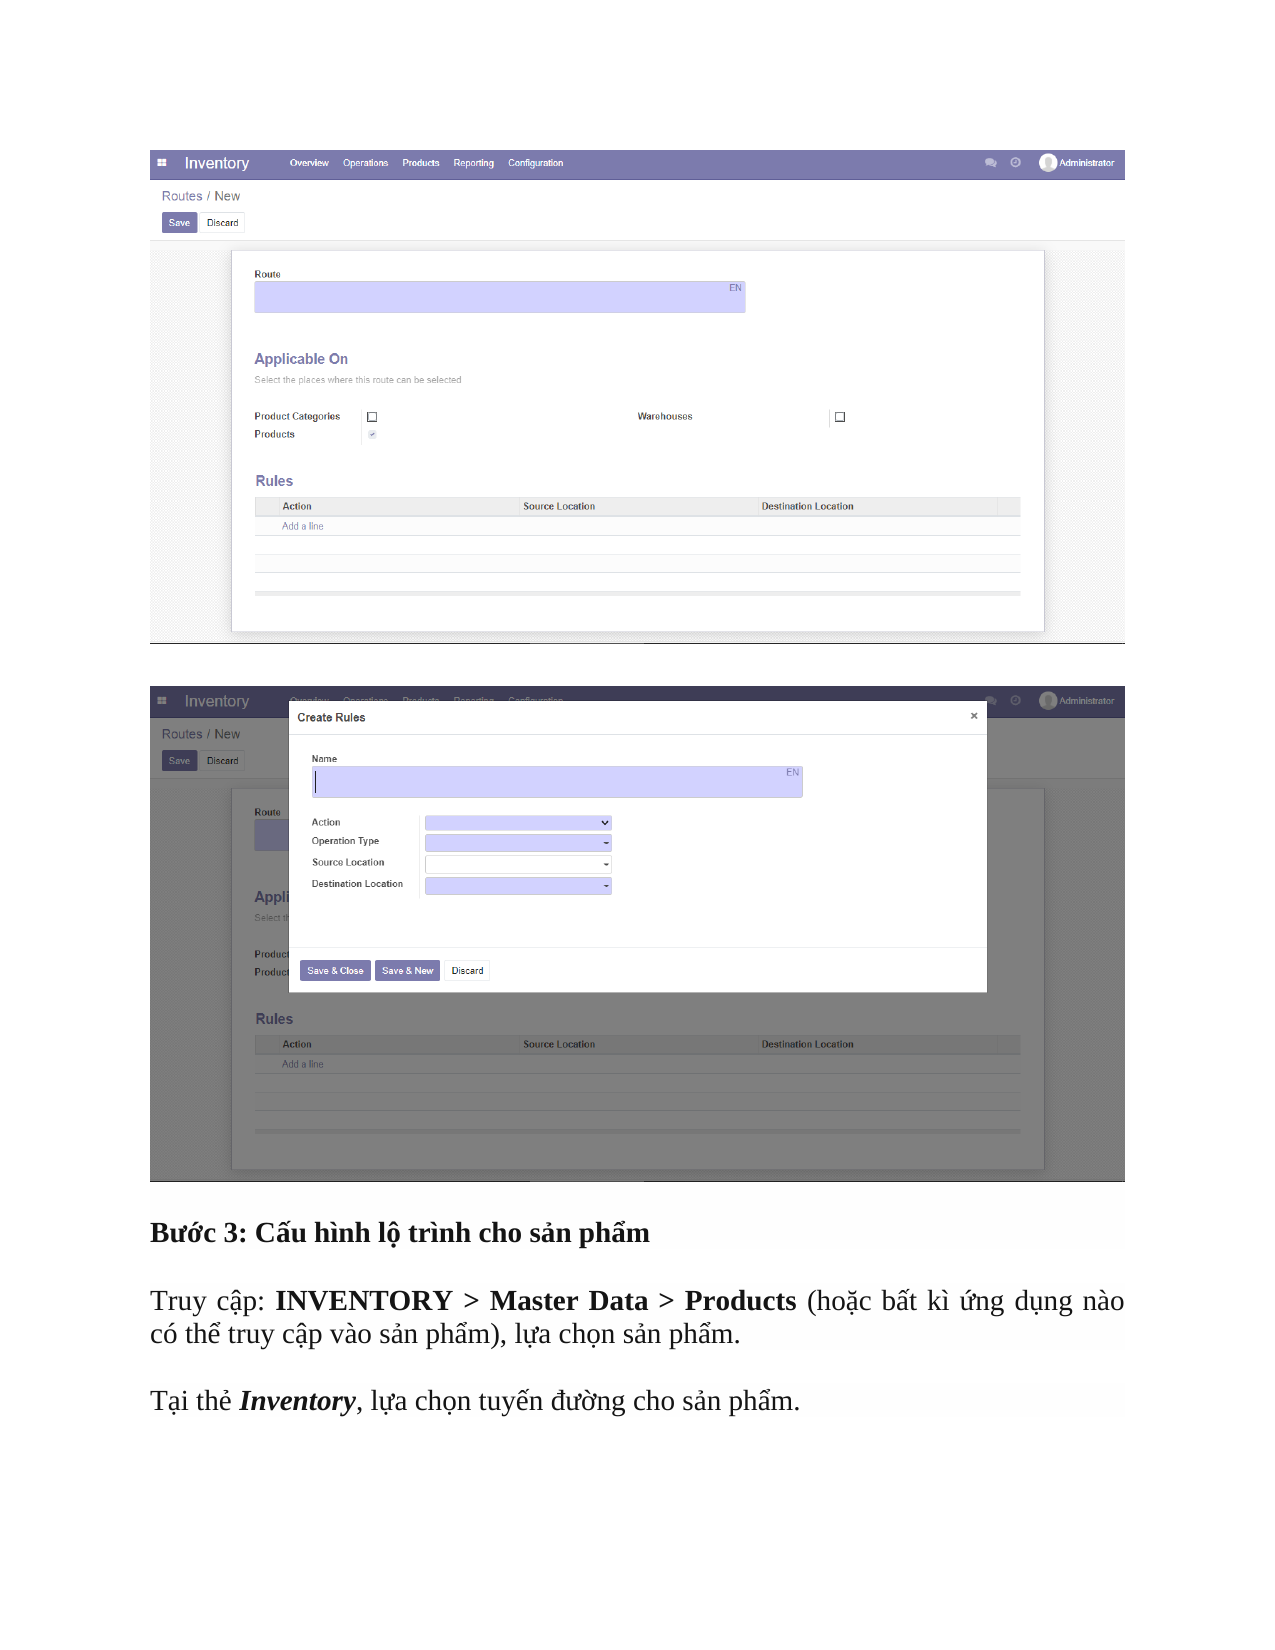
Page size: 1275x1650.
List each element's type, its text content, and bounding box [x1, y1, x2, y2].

picture [150, 686, 1125, 1182]
text Bước 3: Cấu hình lộ trình cho sản phẩm​ [150, 1182, 1125, 1249]
text Truy cập: INVENTORY > Master Data > Products (hoặc bất kì ứng dụng nào có thể truy cập vào sản phẩm), lựa chọn sản phẩm.​ [150, 1283, 1125, 1350]
picture [150, 150, 1125, 644]
text Tại thẻ Inventory, lựa chọn tuyến đường cho sản phẩm.​ [150, 1383, 1125, 1417]
